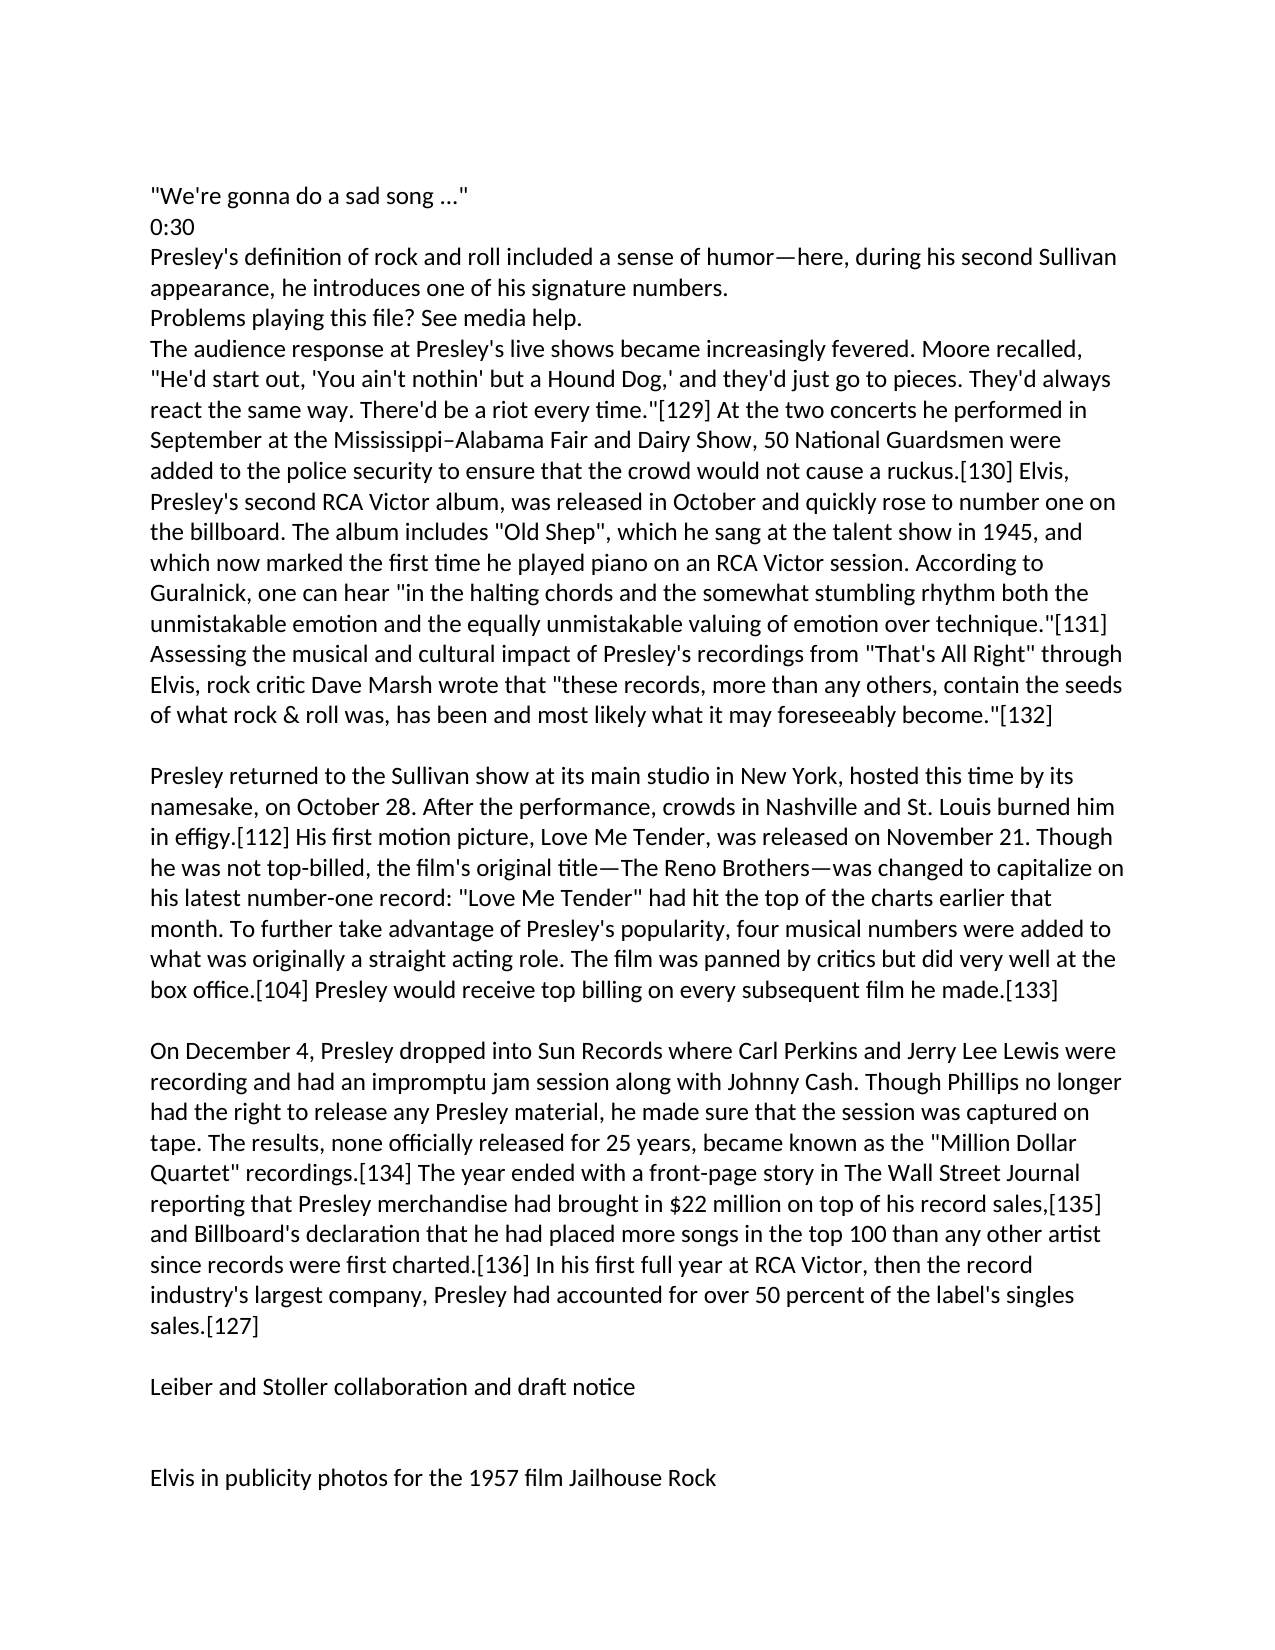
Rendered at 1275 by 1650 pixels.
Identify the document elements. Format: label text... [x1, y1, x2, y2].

text Presley returned to the Sullivan show at its main studio in New York, hosted this time by its namesake, on October 28. After the performance, crowds in Nashville and St. Louis burned him in effigy.[112] His first motion picture, Love Me Tender, was released on November 21. Though he was not top-billed, the film's original title—The Reno Brothers—was changed to capitalize on his latest number-one record: "Love Me Tender" had hit the top of the charts earlier that month. To further take advantage of Presley's popularity, four musical numbers were added to what was originally a straight acting role. The film was panned by critics but did very well at the box office.[104] Presley would receive top billing on every subsequent film he made.[133] [150, 760, 1125, 1004]
text The audience response at Presley's live shows became increasingly fevered. Moore recalled, "He'd start out, 'You ain't nothin' but a Hound Dog,' and they'd just go to pieces. They'd always react the same way. There'd be a riot every time."[129] At the two concerts he performed in September at the Mississippi–Alabama Fair and Dairy Show, 50 National Guardsmen were added to the police security to ensure that the crowd would not cause a ruckus.[130] Elvis, Presley's second RCA Victor album, was released in October and quickly rose to number one on the billboard. The album includes "Old Shep", which he sang at the talent show in 1945, and which now marked the first time he played piano on an RCA Victor session. According to Guralnick, one can hear "in the halting chords and the somewhat stumbling rhythm both the unmistakable emotion and the equally unmistakable valuing of emotion over technique."[131] Assessing the musical and cultural impact of Presley's recordings from "That's All Right" through Elvis, rock critic Dave Marsh wrote that "these records, more than any others, contain the seeds of what rock & roll was, has been and most likely what it may foreseeably become."[132] [150, 333, 1125, 730]
text Leiber and Stoller collaboration and draft notice [150, 1371, 1125, 1401]
text Presley's definition of rock and roll included a sense of humor—here, during his second Sullivan appearance, he introduces one of his signature numbers. [150, 242, 1125, 303]
text On December 4, Presley dropped into Sun Records where Carl Perkins and Jerry Lee Lewis were recording and had an impromptu jam session along with Johnny Cash. Though Phillips no longer had the right to release any Presley material, he made sure that the session was captured on tape. The results, none officially released for 25 years, became known as the "Million Dollar Quartet" recordings.[134] The year ended with a front-page story in The Wall Street Journal reporting that Presley merchandise had brought in $22 million on top of his record sales,[135] and Billboard's declaration that he had placed more songs in the top 100 than any other artist since records were first charted.[136] In his first full year at RCA Victor, then the record industry's largest company, Presley had accounted for over 50 percent of the label's singles sales.[127] [150, 1035, 1125, 1340]
text "We're gonna do a sad song ..." [150, 181, 1125, 211]
text Problems playing this file? See media help. [150, 303, 1125, 333]
text 0:30 [150, 211, 1125, 242]
text Elvis in publicity photos for the 1957 film Jailhouse Rock [150, 1462, 1125, 1493]
